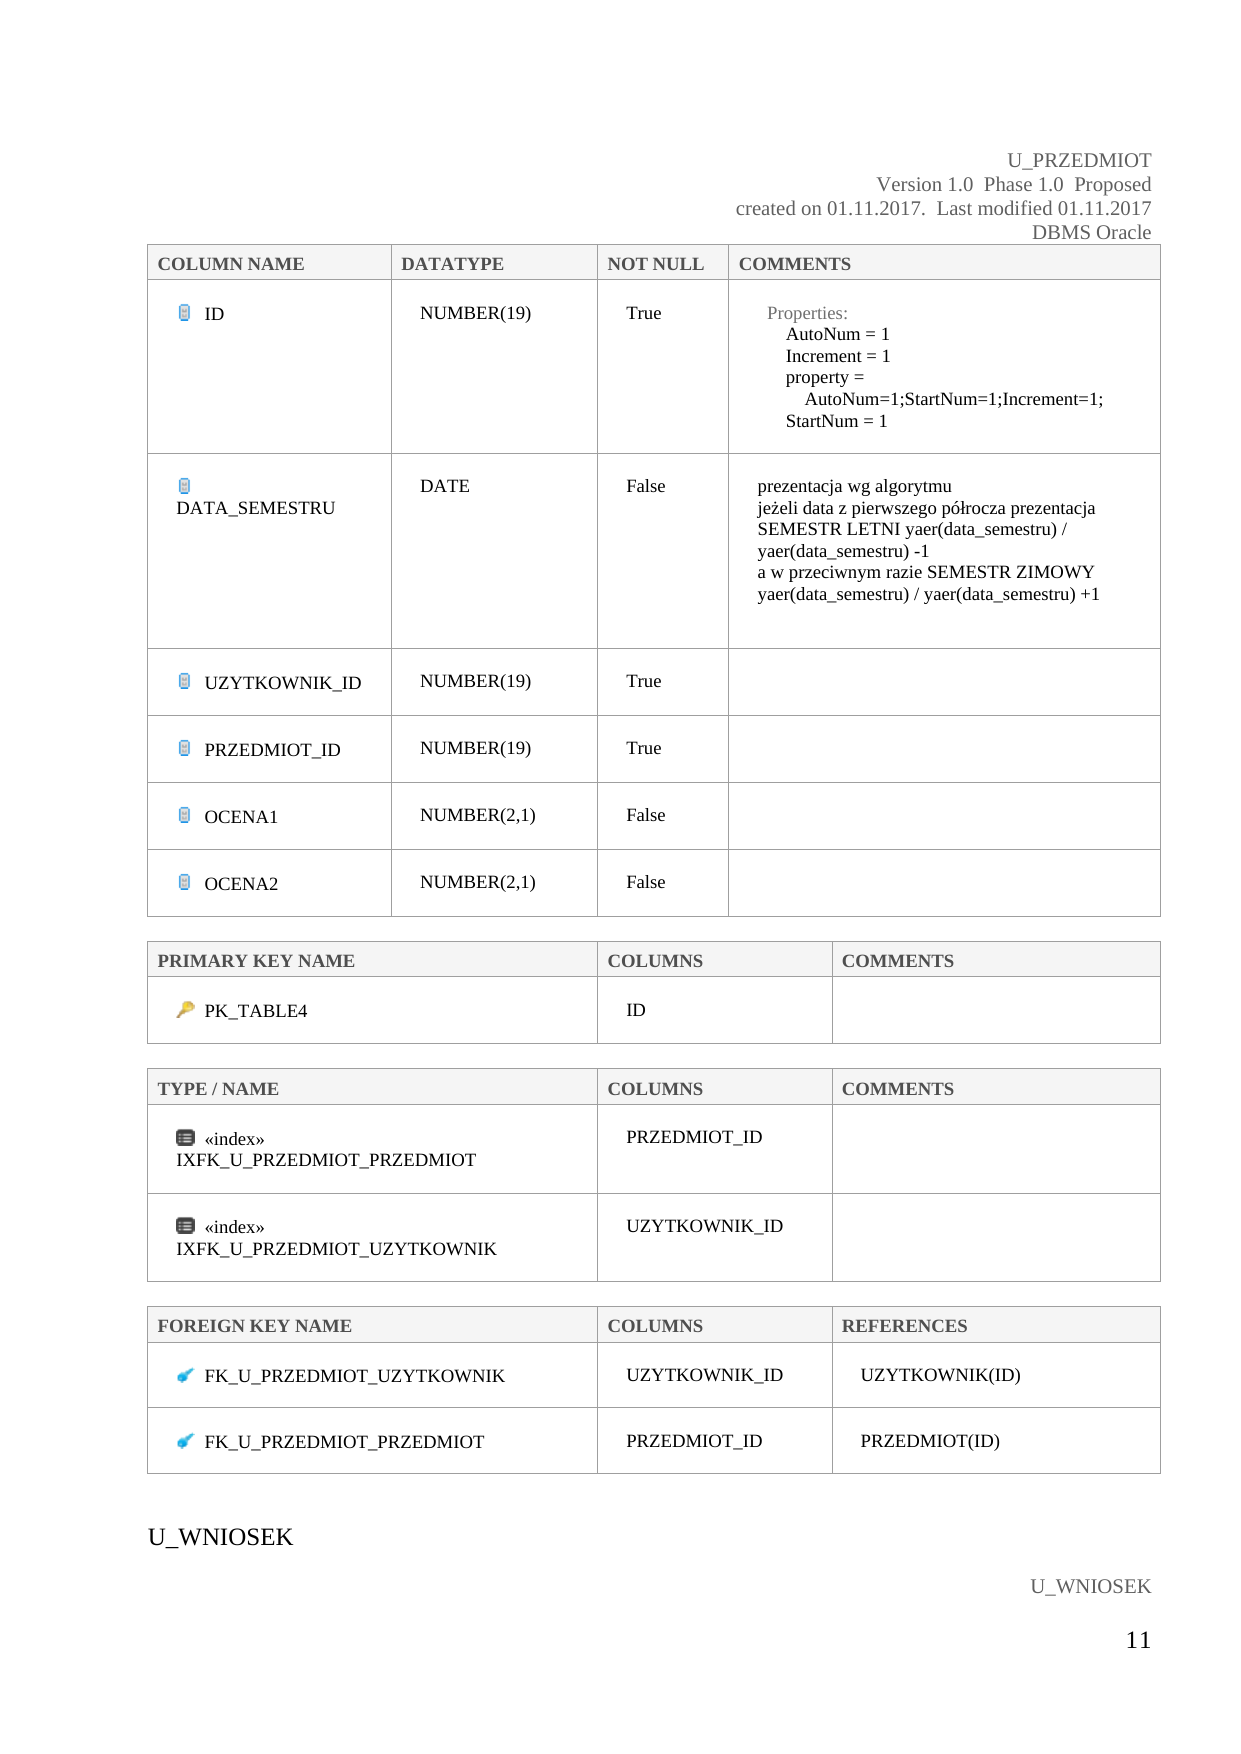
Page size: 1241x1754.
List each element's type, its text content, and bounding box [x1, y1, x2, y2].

table_header COLUMNS [598, 1307, 832, 1342]
table_header NOT NULL [598, 245, 728, 279]
table_cell OCENA2 [148, 850, 391, 916]
table_cell False [598, 783, 728, 849]
table_cell False [598, 454, 728, 648]
table_cell NUMBER(19) [392, 716, 597, 782]
table_cell «index» IXFK_U_PRZEDMIOT_PRZEDMIOT [148, 1105, 597, 1192]
table_header COLUMNS [598, 942, 832, 976]
table_cell [729, 783, 1160, 849]
table_header FOREIGN KEY NAME [148, 1307, 597, 1342]
table_cell True [598, 716, 728, 782]
picture [176, 475, 195, 494]
table_cell NUMBER(19) [392, 280, 597, 453]
table_cell DATE [392, 454, 597, 648]
table_cell [729, 850, 1160, 916]
table_header COMMENTS [833, 1069, 1160, 1104]
table_cell OCENA1 [148, 783, 391, 849]
text created on 01.11.2017. Last modified 01.11.2017 [148, 196, 1152, 220]
table_header COMMENTS [729, 245, 1160, 279]
table_cell FK_U_PRZEDMIOT_UZYTKOWNIK [148, 1343, 597, 1407]
table_cell PRZEDMIOT_ID [148, 716, 391, 782]
table_cell PK_TABLE4 [148, 977, 597, 1043]
table_cell [729, 716, 1160, 782]
table_cell Properties: AutoNum = 1 Increment = 1 property = AutoNum=1;StartNum=1;Increment=1; StartNum = 1 [729, 280, 1160, 453]
picture [176, 998, 195, 1018]
picture [176, 737, 195, 756]
picture [176, 1126, 195, 1146]
table_header COMMENTS [833, 942, 1160, 976]
table_header COLUMN NAME [148, 245, 391, 279]
table_cell ID [598, 977, 832, 1043]
table_cell True [598, 649, 728, 715]
table_cell NUMBER(19) [392, 649, 597, 715]
picture [176, 670, 195, 689]
table_header PRIMARY KEY NAME [148, 942, 597, 976]
text DBMS Oracle [148, 220, 1152, 244]
table_cell UZYTKOWNIK_ID [148, 649, 391, 715]
table_cell [833, 1105, 1160, 1192]
picture [176, 1430, 195, 1449]
table_cell False [598, 850, 728, 916]
table_cell ID [148, 280, 391, 453]
table_cell PRZEDMIOT(ID) [833, 1408, 1160, 1473]
table_cell [833, 1194, 1160, 1281]
picture [176, 871, 195, 890]
table_cell UZYTKOWNIK_ID [598, 1194, 832, 1281]
table_cell True [598, 280, 728, 453]
table_header COLUMNS [598, 1069, 832, 1104]
table_header TYPE / NAME [148, 1069, 597, 1104]
table_cell FK_U_PRZEDMIOT_PRZEDMIOT [148, 1408, 597, 1473]
table_cell DATA_SEMESTRU [148, 454, 391, 648]
picture [176, 804, 195, 823]
picture [176, 1215, 195, 1234]
picture [176, 301, 195, 321]
table_cell UZYTKOWNIK(ID) [833, 1343, 1160, 1407]
table_cell prezentacja wg algorytmu jeżeli data z pierwszego półrocza prezentacja SEMESTR LETNI yaer(data_semestru) / yaer(data_semestru) -1 a w przeciwnym razie SEMESTR ZIMOWY yaer(data_semestru) / yaer(data_semestru) +1 [729, 454, 1160, 648]
table_cell NUMBER(2,1) [392, 783, 597, 849]
text Version 1.0 Phase 1.0 Proposed [148, 172, 1152, 196]
table_header DATATYPE [392, 245, 597, 279]
table_cell «index» IXFK_U_PRZEDMIOT_UZYTKOWNIK [148, 1194, 597, 1281]
text U_PRZEDMIOT [148, 148, 1152, 172]
table_cell [729, 649, 1160, 715]
table_cell NUMBER(2,1) [392, 850, 597, 916]
text U_WNIOSEK [148, 1574, 1152, 1598]
table_cell PRZEDMIOT_ID [598, 1408, 832, 1473]
table_cell PRZEDMIOT_ID [598, 1105, 832, 1192]
picture [176, 1364, 195, 1383]
table_header REFERENCES [833, 1307, 1160, 1342]
table_cell UZYTKOWNIK_ID [598, 1343, 832, 1407]
text U_WNIOSEK [148, 1522, 1152, 1551]
table_cell [833, 977, 1160, 1043]
